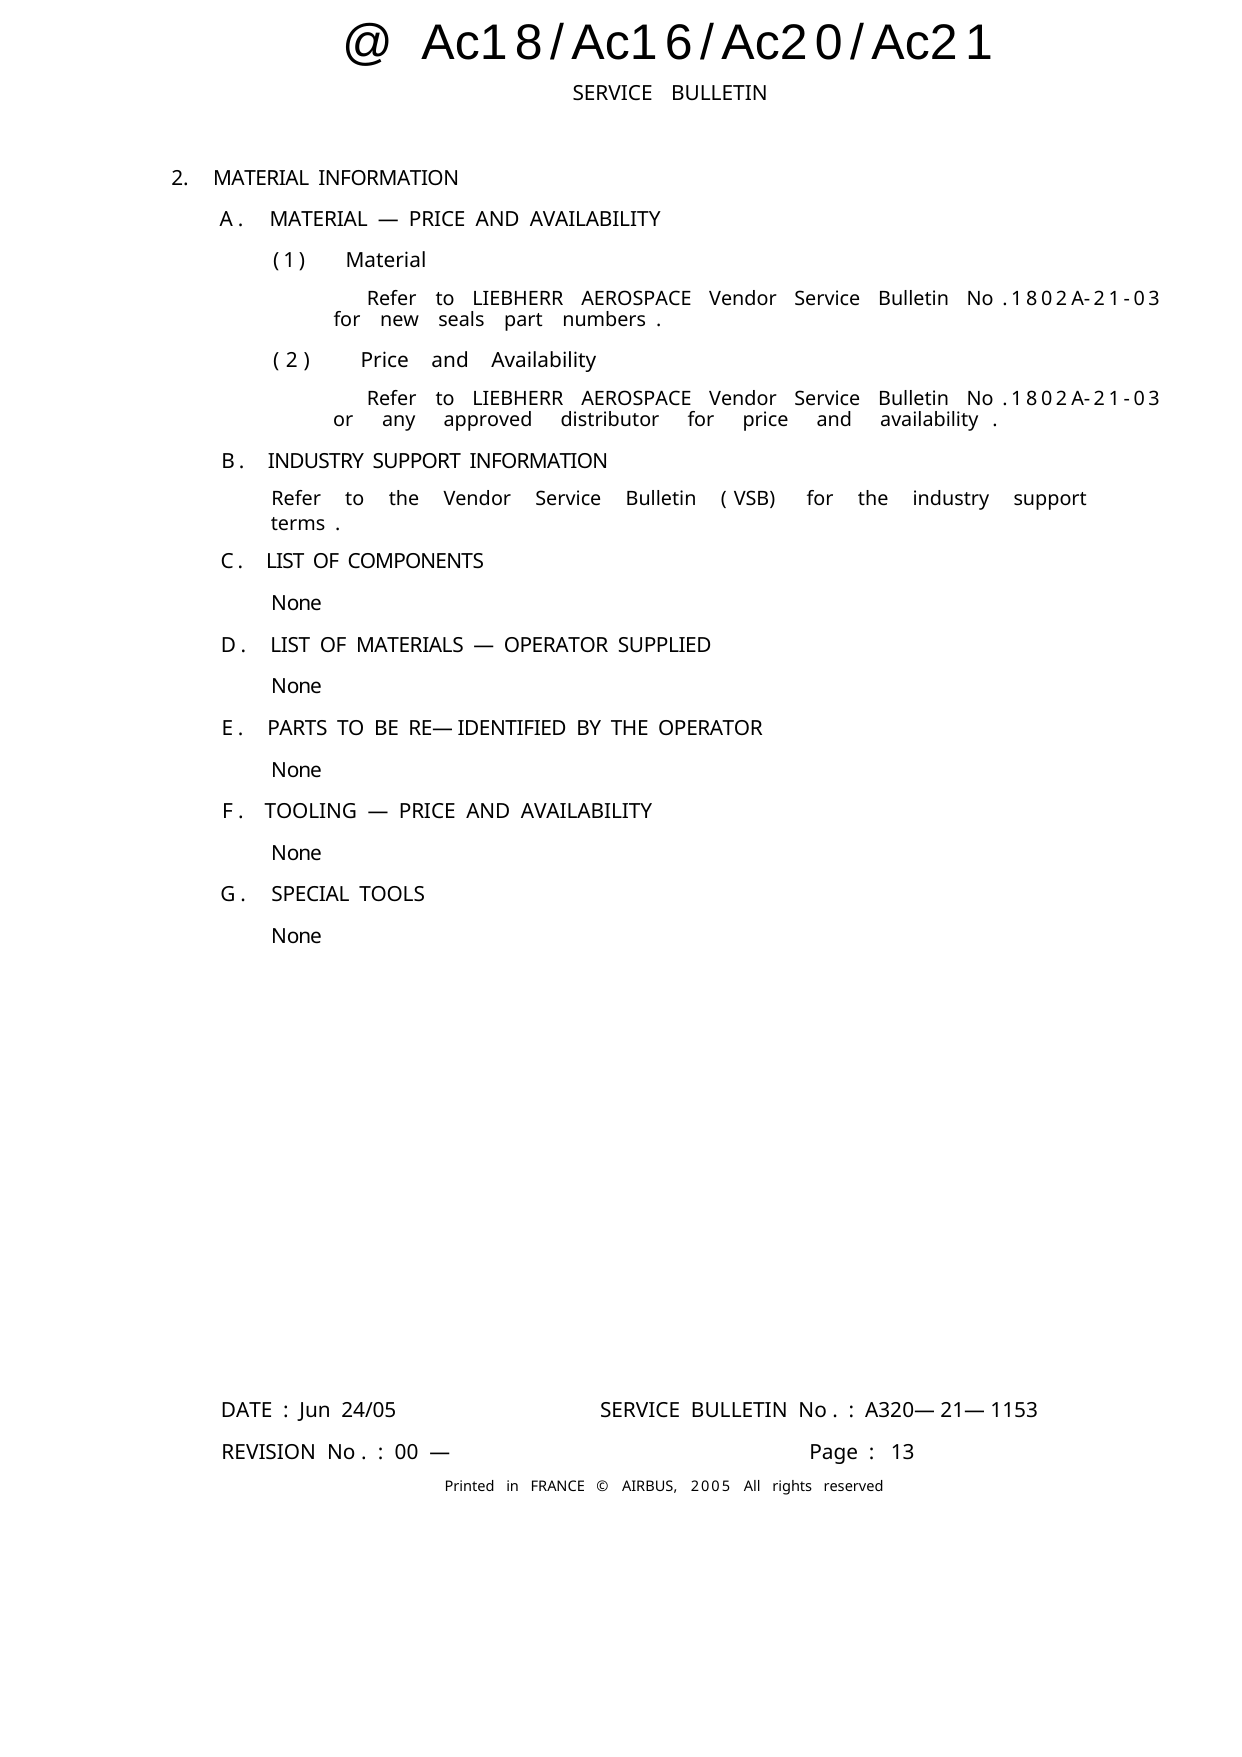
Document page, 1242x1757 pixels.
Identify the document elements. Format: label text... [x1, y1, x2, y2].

text (2) Price and Availability [273, 349, 1160, 372]
text or any approved distributor for price and availability . [333, 409, 1160, 431]
text E . PARTS TO BE RE— IDENTIFIED BY THE OPERATOR [221, 719, 1160, 739]
text None [271, 678, 1160, 697]
text REVISION No . : 00 — Page : 13 [221, 1441, 1160, 1464]
text Refer to LIEBHERR AEROSPACE Vendor Service Bulletin No .1802A-21-03 [171, 290, 1160, 309]
text G . SPECIAL TOOLS [220, 886, 1160, 906]
text A . MATERIAL — PRICE AND AVAILABILITY [219, 211, 1160, 231]
text Refer to LIEBHERR AEROSPACE Vendor Service Bulletin No .1802A-21-03 [171, 390, 1160, 409]
text D . LIST OF MATERIALS — OPERATOR SUPPLIED [221, 636, 1160, 656]
text None [271, 928, 1160, 947]
text F . TOOLING — PRICE AND AVAILABILITY [222, 803, 1160, 823]
text None [271, 845, 1160, 864]
text DATE : Jun 24/05 SERVICE BULLETIN No . : A320— 21— 1153 [221, 1398, 1160, 1423]
text for new seals part numbers . [333, 309, 1160, 331]
text C . LIST OF COMPONENTS [220, 553, 1160, 573]
text @ Ac18/Ac16/Ac20/Ac21 [342, 26, 1160, 68]
text (1) Material [273, 252, 1160, 271]
text B . INDUSTRY SUPPORT INFORMATION [221, 453, 1160, 473]
text Refer to the Vendor Service Bulletin (VSB) for the industry support [271, 491, 1160, 510]
text SERVICE BULLETIN [572, 85, 1160, 105]
text None [271, 595, 1160, 614]
text Printed in FRANCE © AIRBUS, 2005 All rights reserved [444, 1479, 1160, 1494]
text 2. MATERIAL INFORMATION [171, 169, 1160, 189]
text None [271, 762, 1160, 781]
text terms . [271, 510, 1160, 536]
